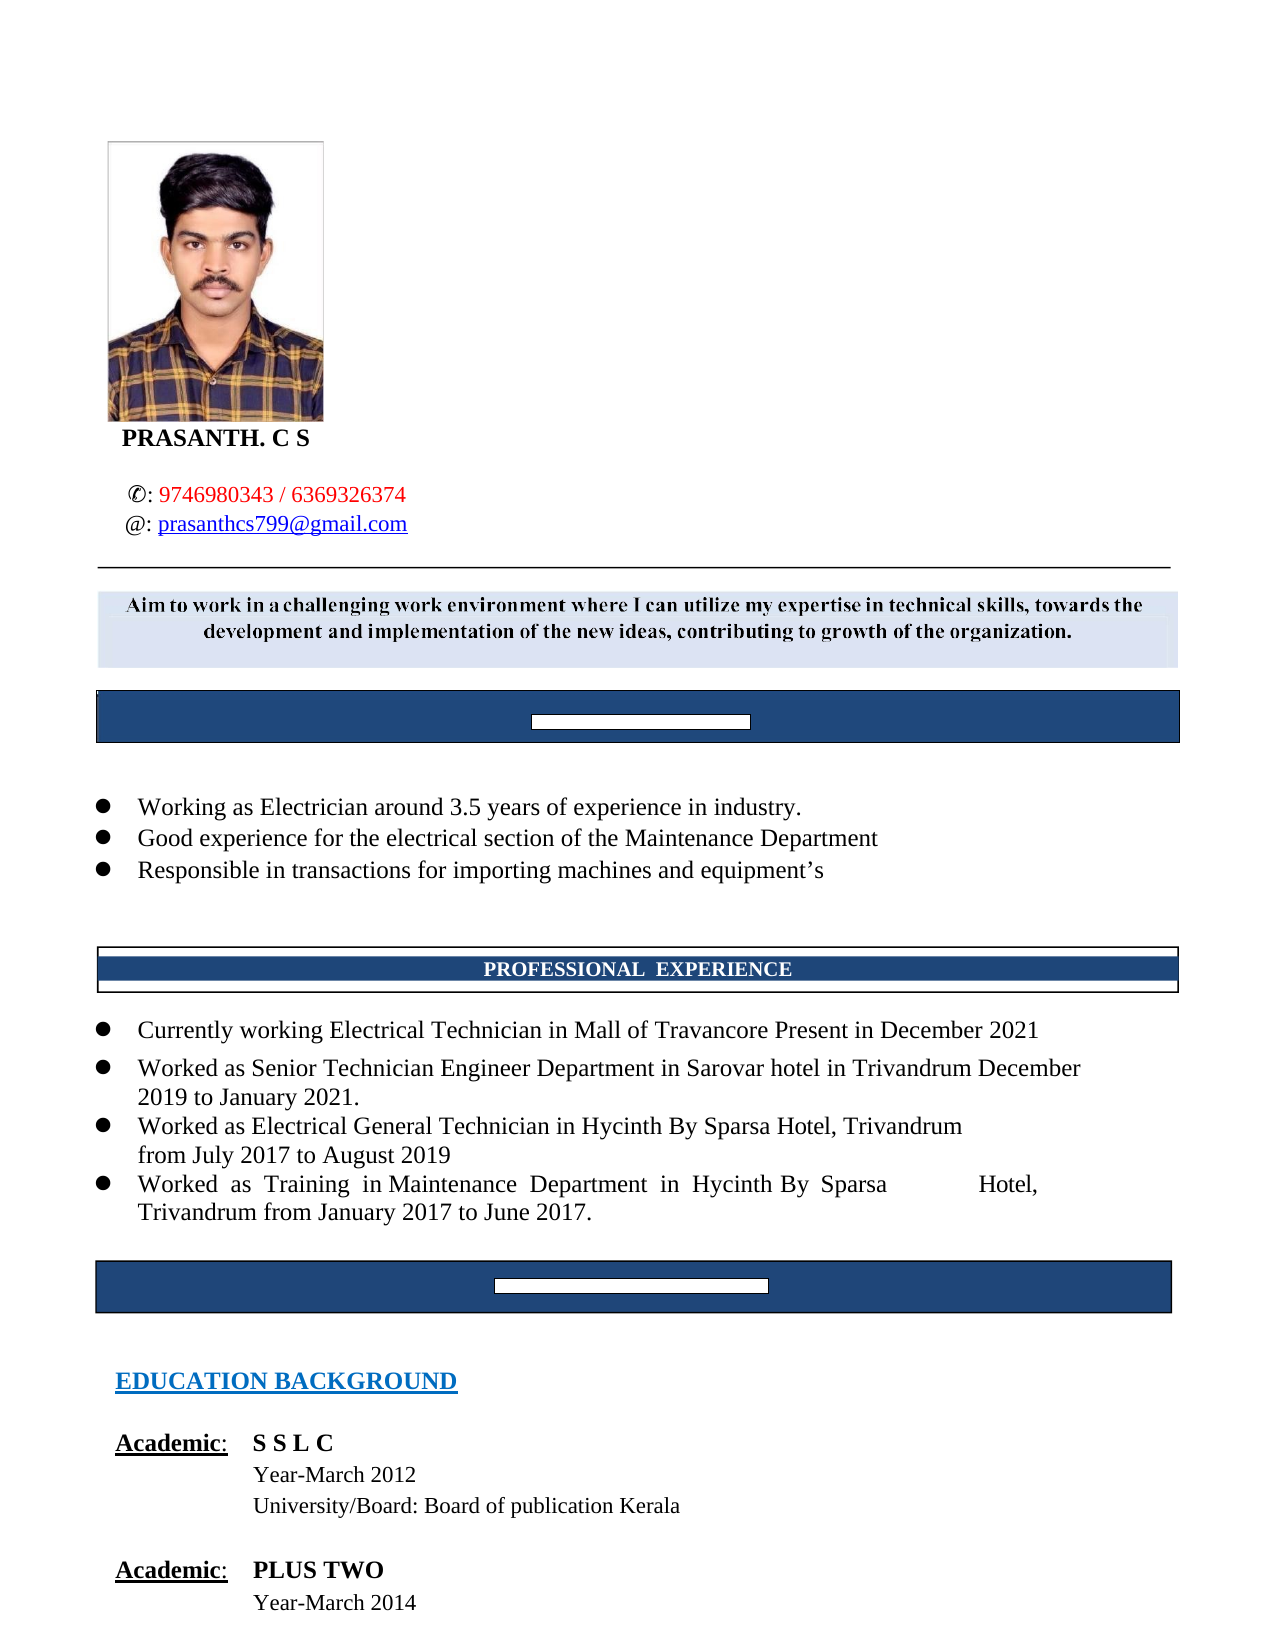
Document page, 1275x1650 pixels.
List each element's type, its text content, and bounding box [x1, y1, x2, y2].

list Worked as Electrical General Technician in Hycinth By Sparsa Hotel, Trivandrum from July 2017 to August 2019 [94, 1111, 991, 1169]
subtitle PRASANTH. C S [122, 423, 1189, 452]
text Academic: S S L C [115, 1428, 1189, 1457]
list Worked as Training in Maintenance Department in Hycinth By Sparsa Hotel, Trivandrum from January 2017 to June 2017. [94, 1169, 1064, 1226]
text University/Board: Board of publication Kerala [253, 1492, 1189, 1518]
list Good experience for the electrical section of the Maintenance Department [93, 823, 1189, 852]
picture [495, 1279, 768, 1293]
picture [97, 590, 1178, 668]
text Year-March 2014 [253, 1588, 1189, 1615]
subtitle Academic: PLUS TWO [115, 1555, 1189, 1584]
text @: prasanthcs799@gmail.com [107, 510, 1189, 537]
text Year-March 2012 [253, 1461, 1189, 1487]
list Responsible in transactions for importing machines and equipment’s [93, 856, 1189, 884]
list Currently working Electrical Technician in Mall of Travancore Present in December 2021 [93, 964, 1189, 1044]
picture [97, 691, 1179, 742]
list Worked as Senior Technician Engineer Department in Sarovar hotel in Trivandrum December 2019 to January 2021. [94, 1053, 1104, 1111]
list Working as Electrician around 3.5 years of experience in industry. [93, 792, 1189, 821]
picture [107, 141, 324, 422]
text ✆: 9746980343 / 6369326374 [122, 475, 1189, 509]
subtitle EDUCATION BACKGROUND [115, 1366, 1189, 1395]
